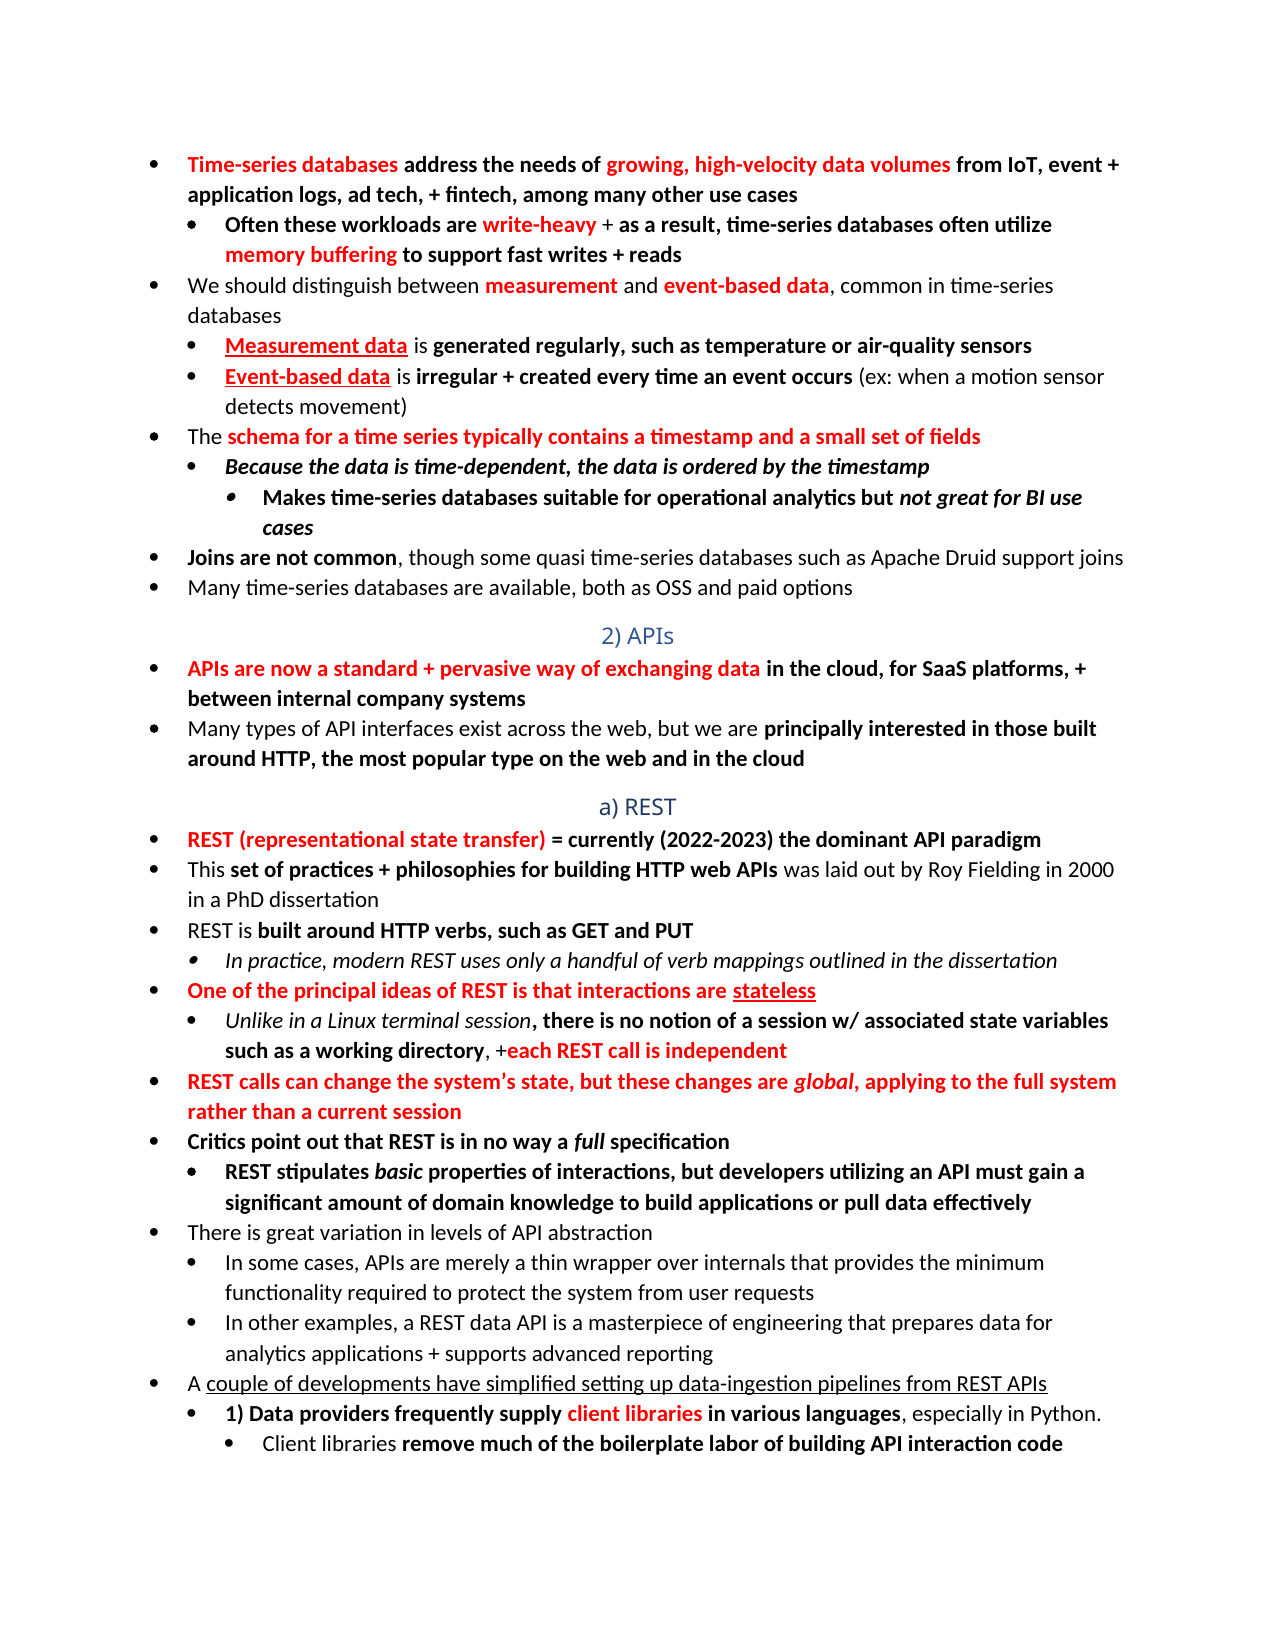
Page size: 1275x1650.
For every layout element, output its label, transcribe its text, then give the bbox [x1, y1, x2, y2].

list A couple of developments have simplified setting up data-ingestion pipelines from REST APIs [150, 1369, 1125, 1397]
list Often these workloads are write-heavy + as a result, time-series databases often utilize memory buffering to support fast writes + reads [187, 210, 1125, 269]
list In other examples, a REST data API is a masterpiece of engineering that prepares data for analytics applications + supports advanced reporting [187, 1308, 1125, 1367]
list One of the principal ideas of REST is that interactions are stateless [150, 976, 1125, 1004]
list Critics point out that REST is in no way a full specification [150, 1127, 1125, 1155]
list The schema for a time series typically contains a timestamp and a small set of fields [150, 422, 1125, 450]
list Joins are not common, though some quasi time-series databases such as Apache Druid support joins [150, 543, 1125, 571]
list REST calls can change the system’s state, but these changes are global, applying to the full system rather than a current session [150, 1067, 1125, 1125]
list APIs are now a standard + pervasive way of exchanging data in the cloud, for SaaS platforms, + between internal company systems [150, 654, 1125, 712]
list REST is built around HTTP verbs, such as GET and PUT [150, 916, 1125, 944]
list Many types of API interfaces exist across the web, but we are principally interested in those built around HTTP, the most popular type on the web and in the cloud [150, 714, 1125, 772]
list Time-series databases address the needs of growing, high-velocity data volumes from IoT, event + application logs, ad tech, + fintech, among many other use cases [150, 150, 1125, 208]
subtitle 2) APIs [150, 620, 1125, 651]
list Measurement data is generated regularly, such as temperature or air-quality sensors [187, 331, 1125, 359]
list We should distinguish between measurement and event-based data, common in time-series databases [150, 271, 1125, 329]
list Client libraries remove much of the boilerplate labor of building API interaction code [225, 1429, 1125, 1457]
subtitle a) REST [150, 791, 1125, 823]
list In practice, modern REST uses only a handful of verb mappings outlined in the dissertation [187, 946, 1125, 974]
list Event-based data is irregular + created every time an event occurs (ex: when a motion sensor detects movement) [187, 362, 1125, 420]
list Many time-series databases are available, both as OSS and paid options [150, 573, 1125, 601]
list Unlike in a Linux terminal session, there is no notion of a session w/ associated state variables such as a working directory, +each REST call is independent [187, 1006, 1125, 1064]
list This set of practices + philosophies for building HTTP web APIs was laid out by Roy Fielding in 2000 in a PhD dissertation [150, 855, 1125, 913]
list Because the data is time-dependent, the data is ordered by the timestamp [187, 452, 1125, 480]
list 1) Data providers frequently supply client libraries in various languages, especially in Python. [187, 1399, 1125, 1427]
list In some cases, APIs are merely a thin wrapper over internals that provides the minimum functionality required to protect the system from user requests [187, 1248, 1125, 1306]
list Makes time-series databases suitable for operational analytics but not great for BI use cases [225, 483, 1125, 541]
list REST stipulates basic properties of interactions, but developers utilizing an API must gain a significant amount of domain knowledge to build applications or pull data effectively [187, 1157, 1125, 1216]
list REST (representational state transfer) = currently (2022-2023) the dominant API paradigm [150, 825, 1125, 853]
list There is great variation in levels of API abstraction [150, 1218, 1125, 1246]
